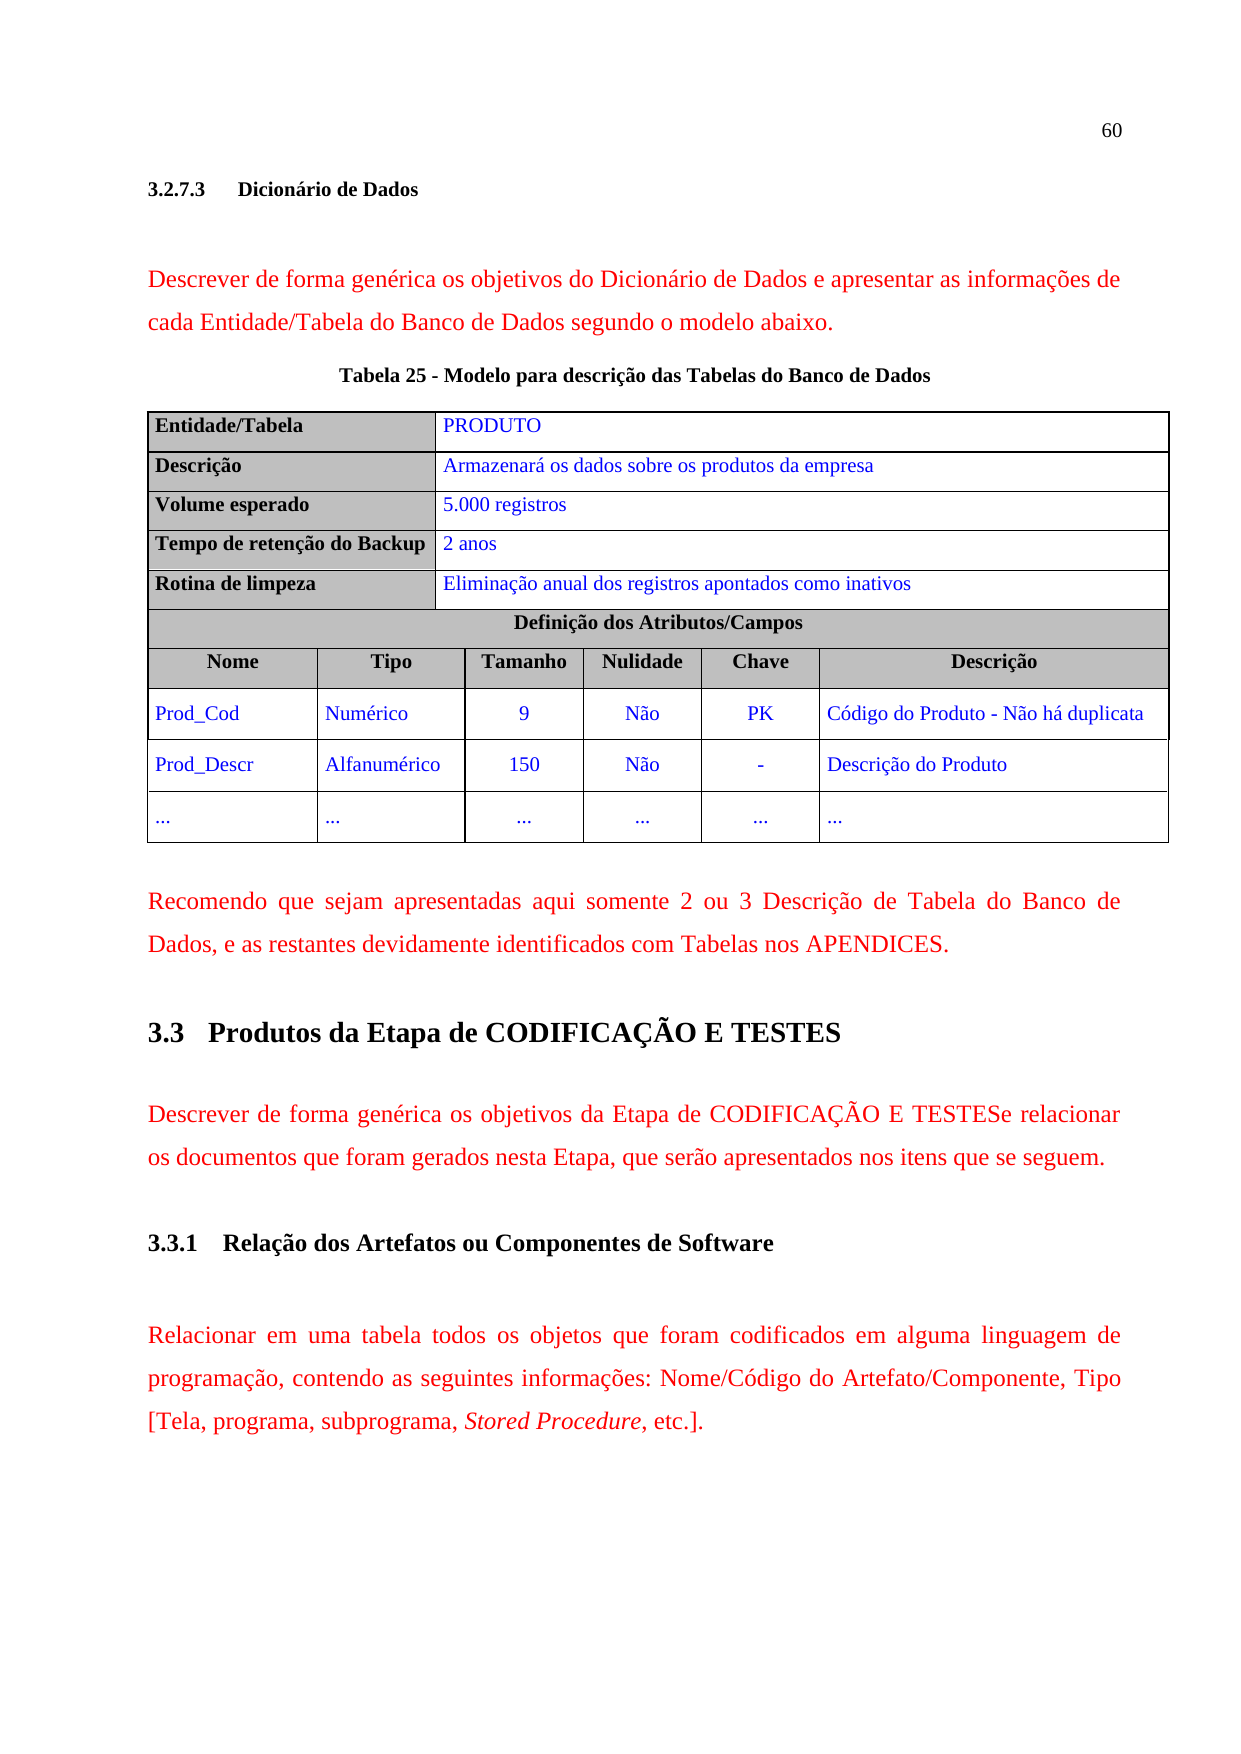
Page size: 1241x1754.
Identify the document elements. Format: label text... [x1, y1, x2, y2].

subtitle Produtos da Etapa de CODIFICAÇÃO E TESTES [148, 1016, 1122, 1049]
table_cell ... [148, 791, 317, 842]
table_cell Eliminação anual dos registros apontados como inativos [436, 571, 1168, 609]
table_cell Código do Produto - Não há duplicata [820, 689, 1168, 739]
table_cell Descrição [820, 649, 1168, 688]
table_cell Tempo de retenção do Backup [149, 531, 435, 569]
table_cell Descrição [149, 453, 435, 491]
table_cell ... [318, 792, 464, 842]
table_cell Nome [149, 649, 317, 688]
table_cell Descrição do Produto [820, 739, 1168, 791]
table_cell Tamanho [466, 649, 583, 688]
table_cell Numérico [318, 689, 464, 739]
text Relacionar em uma tabela todos os objetos que foram codificados em alguma linguagem de programação, contendo as seguintes informações: Nome/Código do Artefato/Componente, Tipo [Tela, programa, subprograma, Stored Procedure, etc.]. [148, 1320, 1122, 1435]
text Descrever de forma genérica os objetivos do Dicionário de Dados e apresentar as informações de cada Entidade/Tabela do Banco de Dados segundo o modelo abaixo. [148, 264, 1122, 336]
table_cell Tipo [318, 649, 464, 688]
table_cell Prod_Cod [149, 689, 317, 739]
table_cell Não [584, 740, 701, 791]
table_cell Alfanumérico [318, 740, 464, 791]
table_cell 9 [466, 689, 583, 739]
table_header Entidade/Tabela [149, 413, 435, 451]
text Descrever de forma genérica os objetivos da Etapa de CODIFICAÇÃO E TESTESe relacionar os documentos que foram gerados nesta Etapa, que serão apresentados nos itens que se seguem. [148, 1099, 1122, 1171]
table_cell PK [702, 689, 819, 739]
text Recomendo que sejam apresentadas aqui somente 2 ou 3 Descrição de Tabela do Banco de Dados, e as restantes devidamente identificados com Tabelas nos APENDICES. [148, 886, 1122, 958]
table_header PRODUTO [436, 413, 1168, 451]
table_cell 150 [466, 740, 583, 791]
table_cell Rotina de limpeza [149, 571, 435, 609]
table_cell - [702, 740, 819, 791]
table_cell ... [584, 792, 701, 842]
table_cell ... [702, 792, 819, 842]
table_cell Volume esperado [149, 492, 435, 530]
table_cell Prod_Descr [148, 740, 317, 791]
table_cell Nulidade [584, 649, 701, 688]
subtitle Dicionário de Dados [148, 177, 1122, 201]
table_cell ... [466, 792, 583, 842]
table_cell Definição dos Atributos/Campos [149, 610, 1168, 648]
table_cell Chave [702, 649, 819, 688]
subtitle Relação dos Artefatos ou Componentes de Software [148, 1228, 1122, 1257]
table_cell Armazenará os dados sobre os produtos da empresa [436, 453, 1168, 491]
table_cell ... [820, 791, 1168, 842]
text Tabela 25 - Modelo para descrição das Tabelas do Banco de Dados [148, 362, 1122, 387]
table_cell 5.000 registros [436, 492, 1168, 530]
table_cell Não [584, 689, 701, 739]
table_cell 2 anos [436, 531, 1168, 569]
